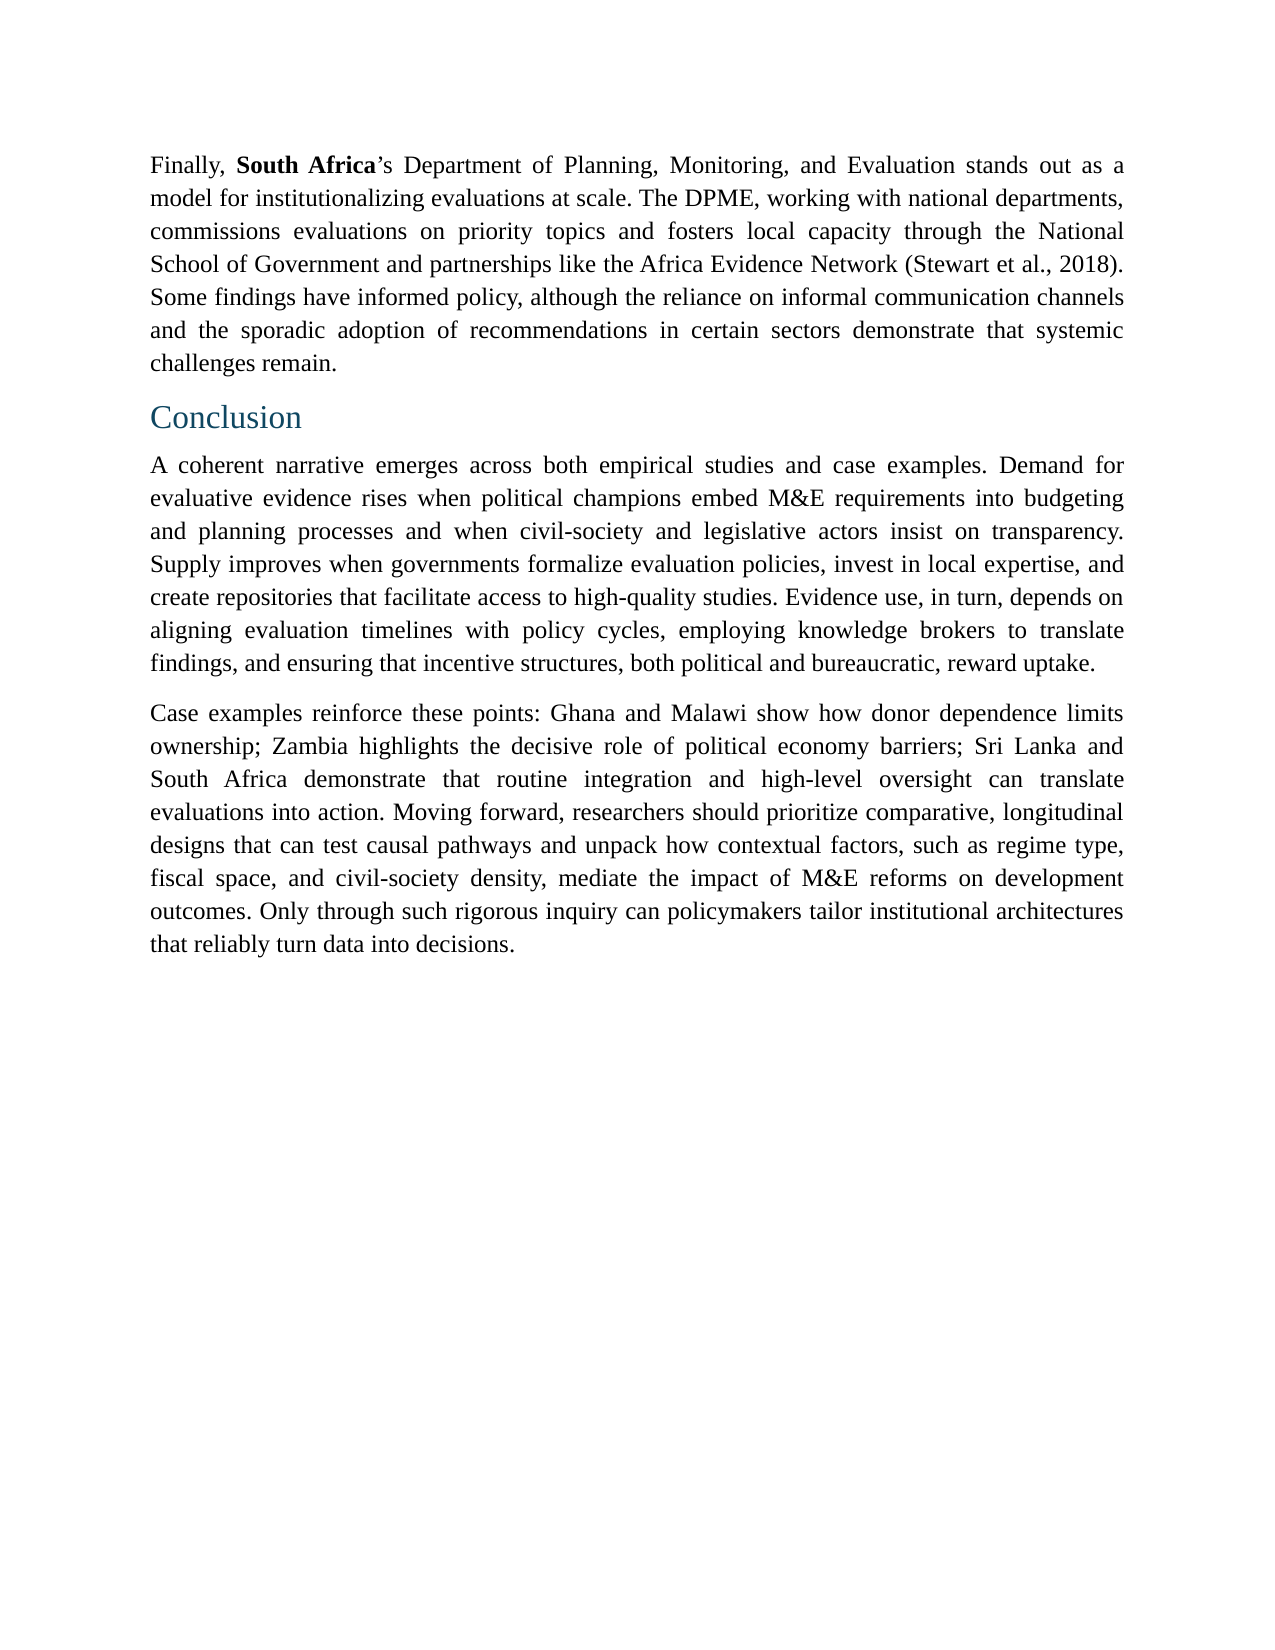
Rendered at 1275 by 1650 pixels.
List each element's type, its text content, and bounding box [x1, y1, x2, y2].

subtitle Conclusion [150, 398, 1125, 436]
text A coherent narrative emerges across both empirical studies and case examples. Demand for evaluative evidence rises when political champions embed M&E requirements into budgeting and planning processes and when civil-society and legislative actors insist on transparency. Supply improves when governments formalize evaluation policies, invest in local expertise, and create repositories that facilitate access to high-quality studies. Evidence use, in turn, depends on aligning evaluation timelines with policy cycles, employing knowledge brokers to translate findings, and ensuring that incentive structures, both political and bureaucratic, reward uptake. [150, 450, 1125, 677]
text Case examples reinforce these points: Ghana and Malawi show how donor dependence limits ownership; Zambia highlights the decisive role of political economy barriers; Sri Lanka and South Africa demonstrate that routine integration and high-level oversight can translate evaluations into action. Moving forward, researchers should prioritize comparative, longitudinal designs that can test causal pathways and unpack how contextual factors, such as regime type, fiscal space, and civil-society density, mediate the impact of M&E reforms on development outcomes. Only through such rigorous inquiry can policymakers tailor institutional architectures that reliably turn data into decisions. [150, 698, 1125, 958]
text Finally, South Africa’s Department of Planning, Monitoring, and Evaluation stands out as a model for institutionalizing evaluations at scale. The DPME, working with national departments, commissions evaluations on priority topics and fosters local capacity through the National School of Government and partnerships like the Africa Evidence Network (Stewart et al., 2018). Some findings have informed policy, although the reliance on informal communication channels and the sporadic adoption of recommendations in certain sectors demonstrate that systemic challenges remain. [150, 150, 1125, 377]
